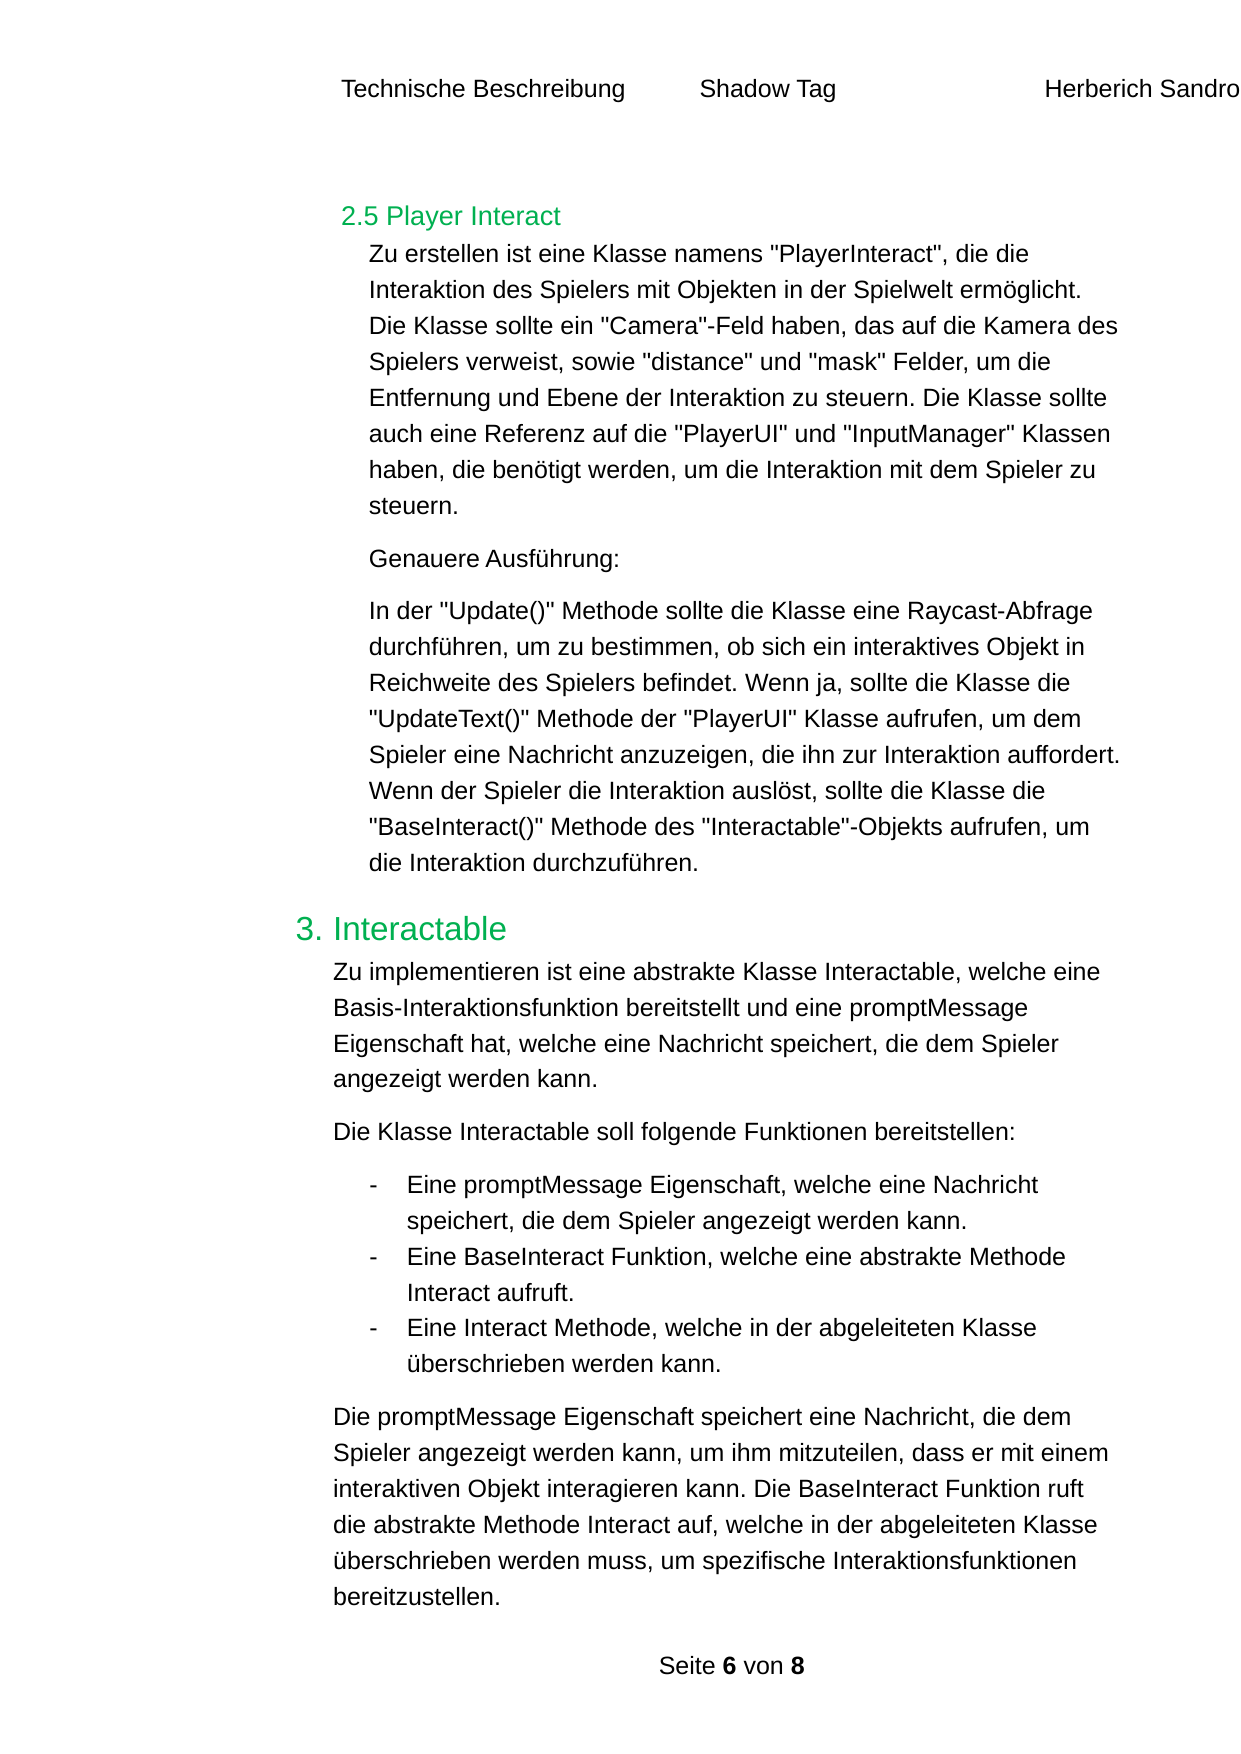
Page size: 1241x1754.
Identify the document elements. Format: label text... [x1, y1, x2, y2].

list Eine promptMessage Eigenschaft, welche eine Nachricht speichert, die dem Spieler angezeigt werden kann. [369, 1170, 1122, 1234]
subtitle Interactable [295, 909, 1122, 947]
list Eine BaseInteract Funktion, welche eine abstrakte Methode Interact aufruft. [369, 1242, 1122, 1306]
text Zu implementieren ist eine abstrakte Klasse Interactable, welche eine Basis-Interaktionsfunktion bereitstellt und eine promptMessage Eigenschaft hat, welche eine Nachricht speichert, die dem Spieler angezeigt werden kann. [333, 957, 1122, 1093]
text Die promptMessage Eigenschaft speichert eine Nachricht, die dem Spieler angezeigt werden kann, um ihm mitzuteilen, dass er mit einem interaktiven Objekt interagieren kann. Die BaseInteract Funktion ruft die abstrakte Methode Interact auf, welche in der abgeleiteten Klasse überschrieben werden muss, um spezifische Interaktionsfunktionen bereitzustellen. [333, 1402, 1122, 1610]
subtitle 2.5 Player Interact [341, 200, 1122, 232]
list Eine Interact Methode, welche in der abgeleiteten Klasse überschrieben werden kann. [369, 1313, 1122, 1378]
text Zu erstellen ist eine Klasse namens "PlayerInteract", die die Interaktion des Spielers mit Objekten in der Spielwelt ermöglicht. Die Klasse sollte ein "Camera"-Feld haben, das auf die Kamera des Spielers verweist, sowie "distance" und "mask" Felder, um die Entfernung und Ebene der Interaktion zu steuern. Die Klasse sollte auch eine Referenz auf die "PlayerUI" und "InputManager" Klassen haben, die benötigt werden, um die Interaktion mit dem Spieler zu steuern. [369, 239, 1122, 520]
text Die Klasse Interactable soll folgende Funktionen bereitstellen: [333, 1117, 1122, 1146]
text Genauere Ausführung: [369, 543, 1122, 572]
text In der "Update()" Methode sollte die Klasse eine Raycast-Abfrage durchführen, um zu bestimmen, ob sich ein interaktives Objekt in Reichweite des Spielers befindet. Wenn ja, sollte die Klasse die "UpdateText()" Methode der "PlayerUI" Klasse aufrufen, um dem Spieler eine Nachricht anzuzeigen, die ihn zur Interaktion auffordert. Wenn der Spieler die Interaktion auslöst, sollte die Klasse die "BaseInteract()" Methode des "Interactable"-Objekts aufrufen, um die Interaktion durchzuführen. [369, 596, 1122, 876]
